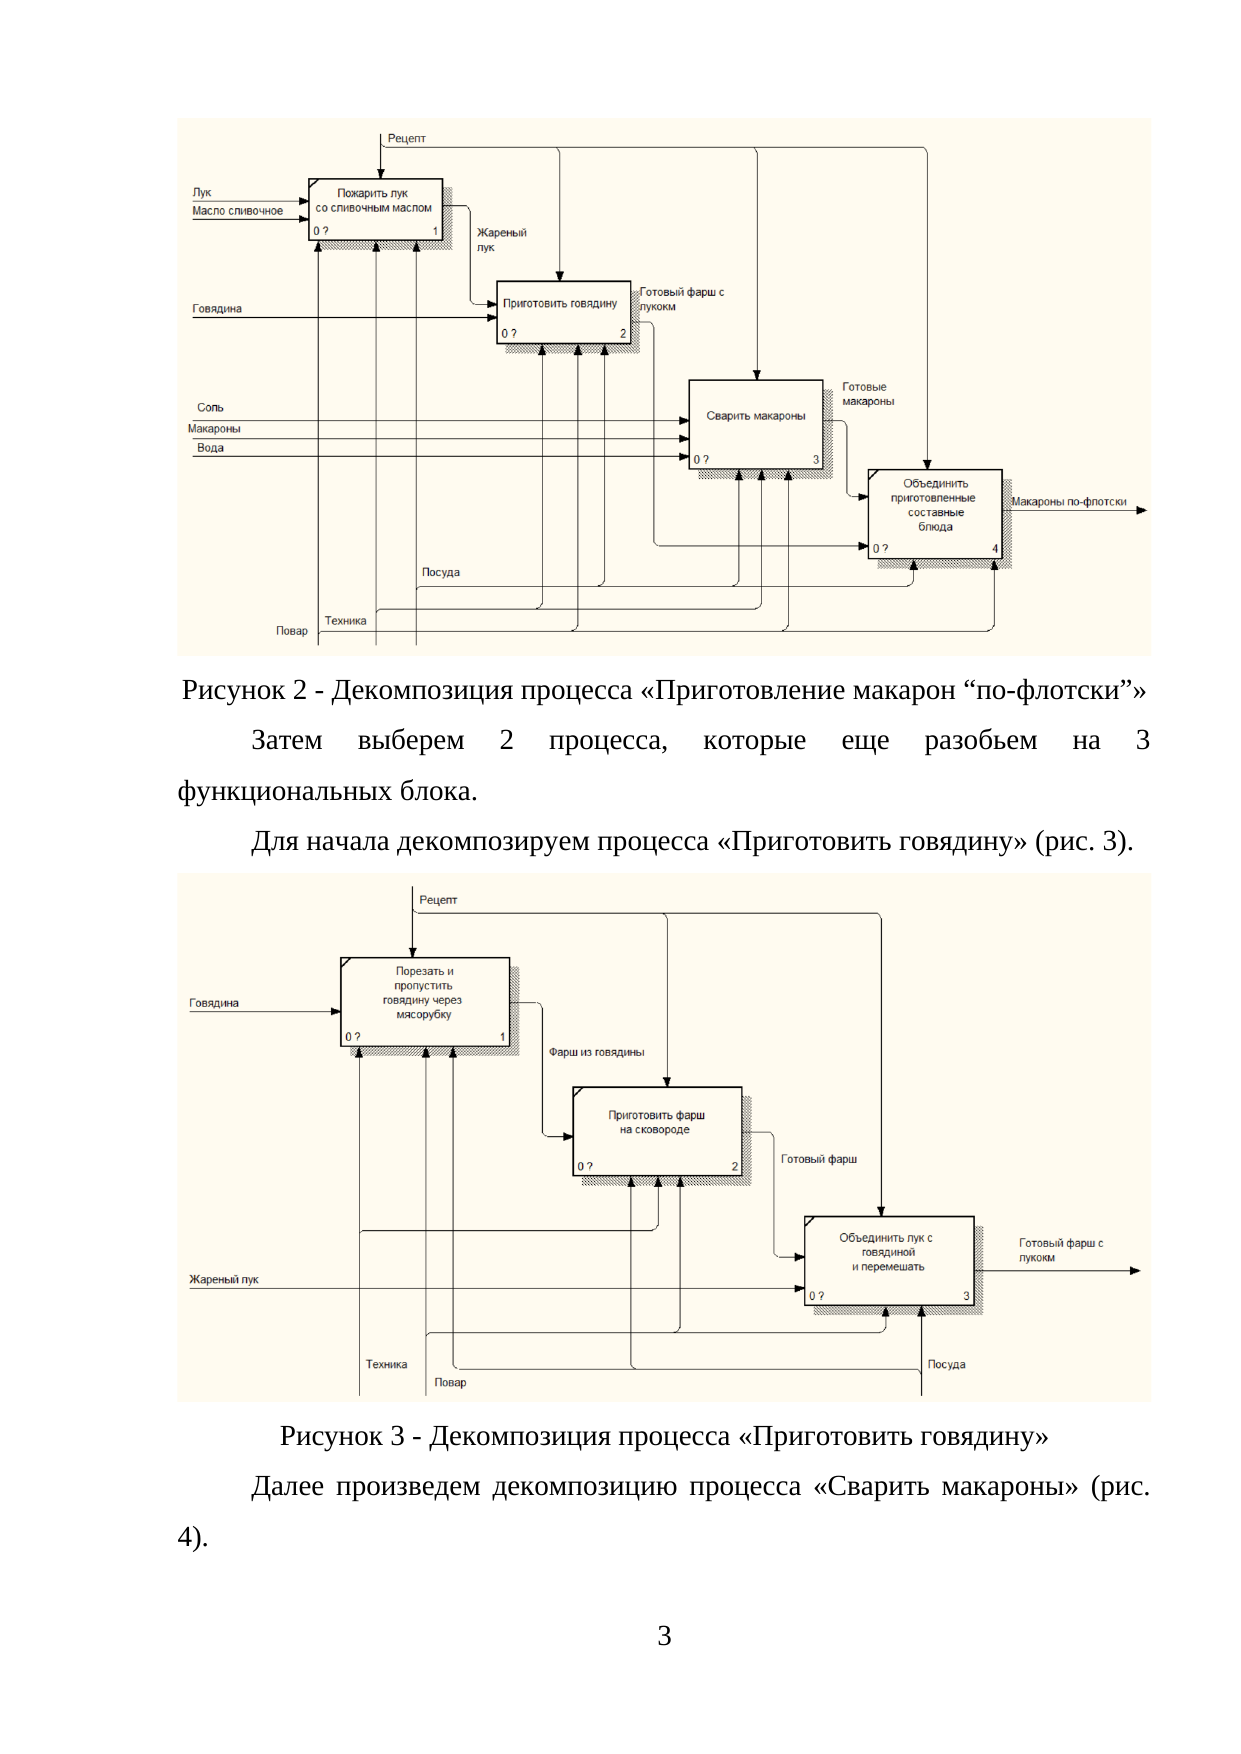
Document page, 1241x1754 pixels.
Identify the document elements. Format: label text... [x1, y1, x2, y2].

text Для начала декомпозируем процесса «Приготовить говядину» (рис. 3). [177, 823, 1152, 857]
text Далее произведем декомпозицию процесса «Сварить макароны» (рис. 4). [177, 1468, 1152, 1552]
picture [177, 118, 1152, 656]
text Рисунок 2 - Декомпозиция процесса «Приготовление макарон “по-флотски”» [177, 672, 1152, 706]
text Рисунок 3 - Декомпозиция процесса «Приготовить говядину» [177, 1418, 1152, 1452]
picture [177, 873, 1152, 1402]
text Затем выберем 2 процесса, которые еще разобьем на 3 функциональных блока. [177, 722, 1152, 806]
